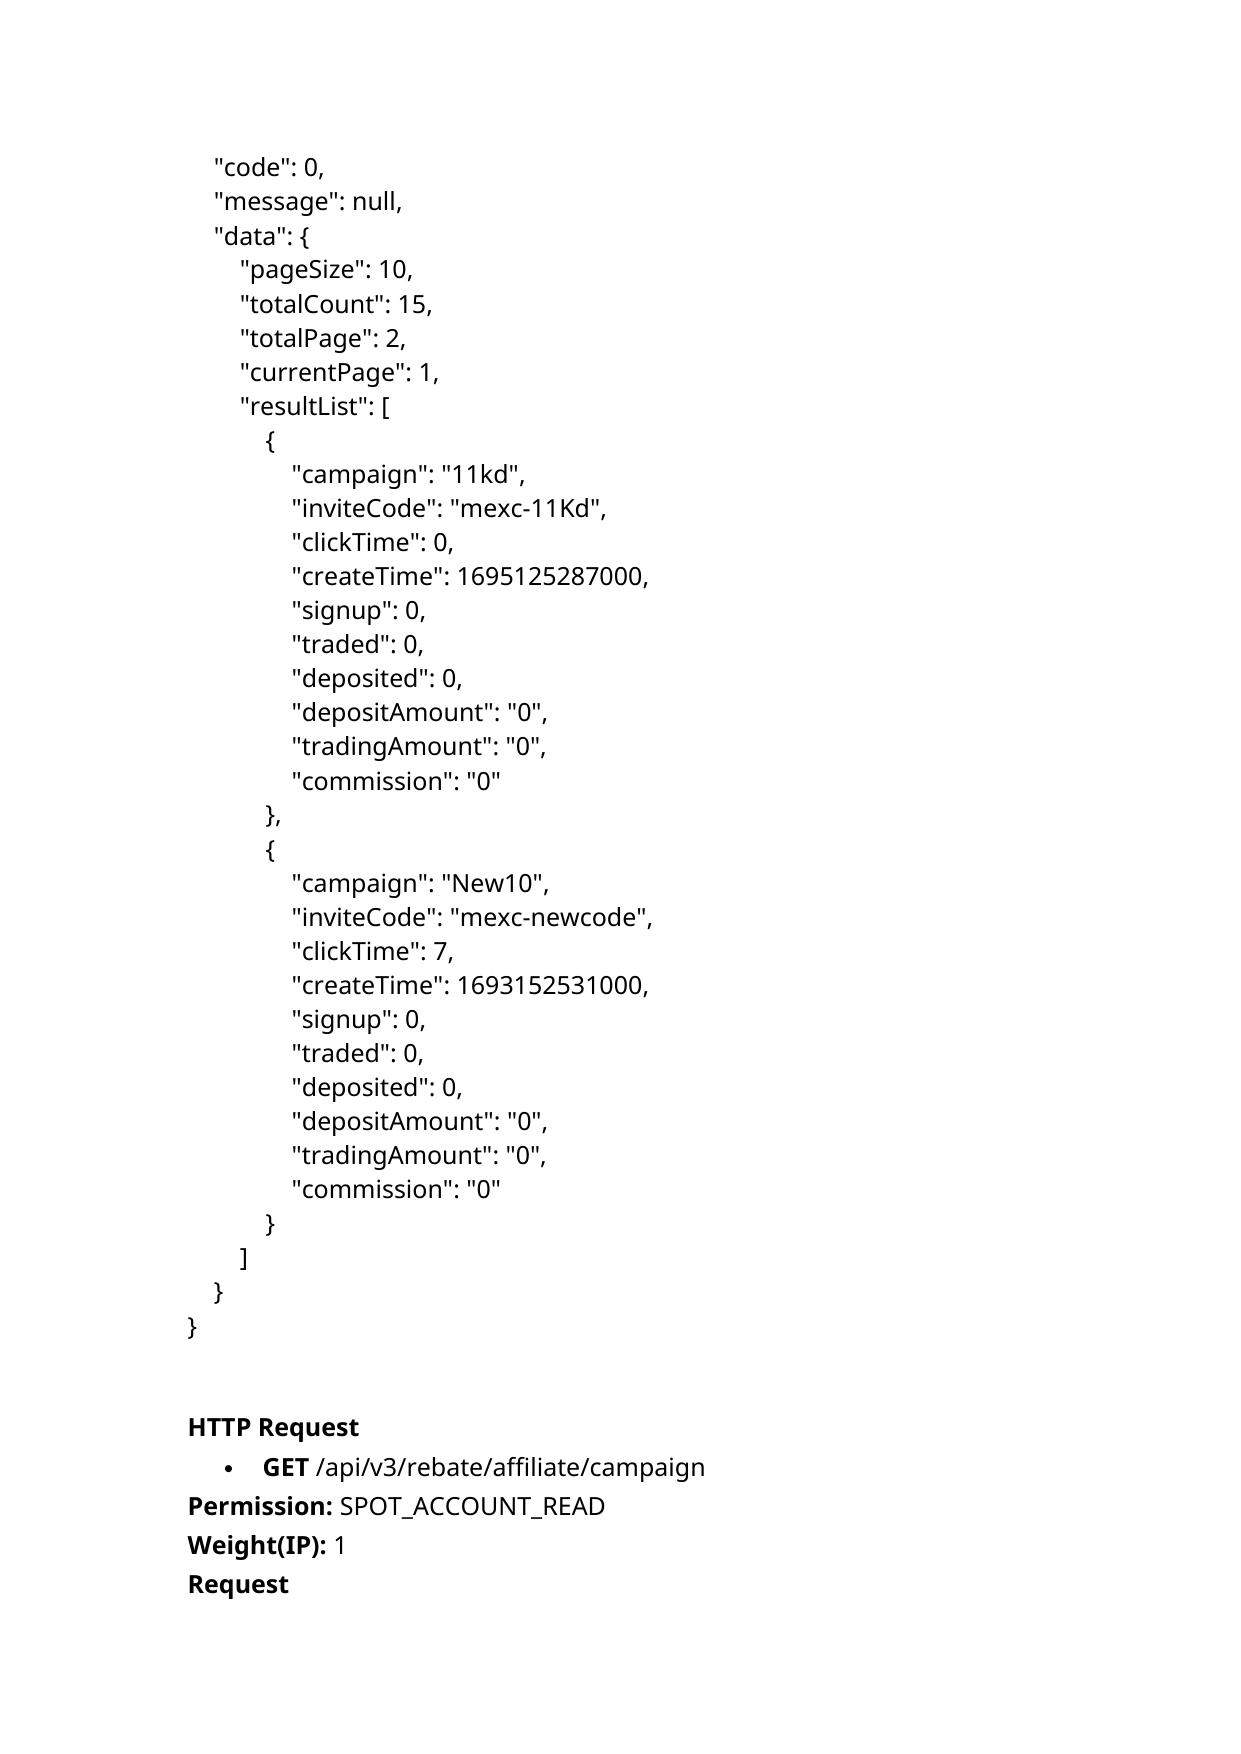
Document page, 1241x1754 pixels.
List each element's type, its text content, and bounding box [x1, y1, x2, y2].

text "code": 0, [187, 257, 1053, 291]
text "message": null, [187, 291, 1053, 325]
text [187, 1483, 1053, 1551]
text response [262, 150, 978, 184]
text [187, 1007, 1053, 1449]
text "currentPage": 1, [187, 462, 1053, 496]
text "commission": "0" [187, 870, 1053, 904]
text { [187, 189, 1053, 223]
text "pageSize": 10, [187, 359, 1053, 393]
text "deposited": 0, [187, 768, 1053, 802]
text "totalPage": 2, [187, 428, 1053, 462]
text "createTime": 1695125287000, [187, 666, 1053, 700]
text "totalCount": 15, [187, 393, 1053, 428]
text }, [187, 904, 1053, 938]
text "clickTime": 0, [187, 632, 1053, 666]
text "campaign": "11kd", [187, 564, 1053, 598]
text "depositAmount": "0", [187, 802, 1053, 836]
text "traded": 0, [187, 734, 1053, 768]
text "resultList": [ [187, 496, 1053, 530]
text "signup": 0, [187, 700, 1053, 734]
text "inviteCode": "mexc-11Kd", [187, 598, 1053, 632]
text { [187, 530, 1053, 564]
text "data": { [187, 325, 1053, 359]
text "success": true, [187, 223, 1053, 257]
text "campaign": "New10", [187, 973, 1053, 1007]
text { [187, 938, 1053, 973]
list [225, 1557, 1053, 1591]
text "tradingAmount": "0", [187, 836, 1053, 870]
